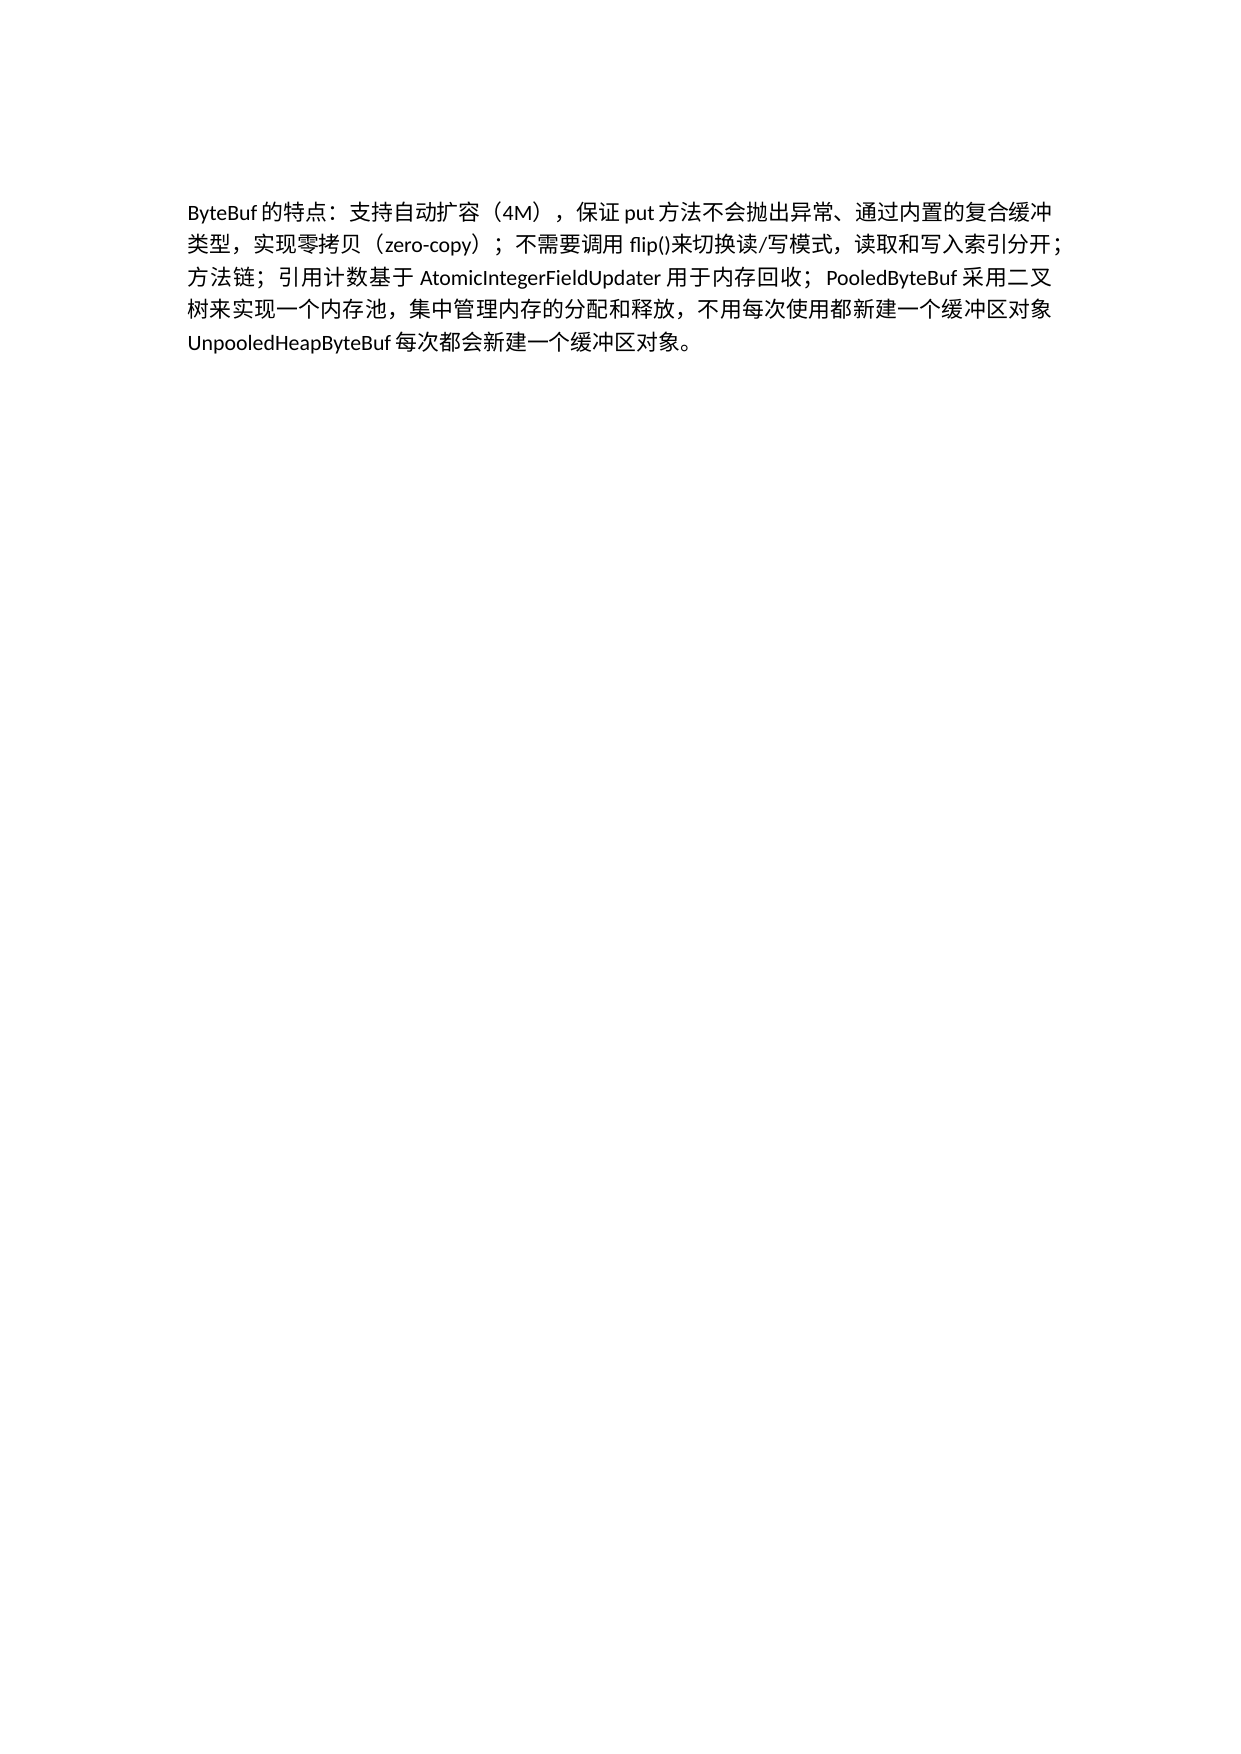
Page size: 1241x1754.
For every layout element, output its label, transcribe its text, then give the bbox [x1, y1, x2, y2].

text ByteBuf的特点：支持自动扩容（4M），保证put方法不会抛出异常、通过内置的复合缓冲类型，实现零拷贝（zero-copy）；不需要调用flip()来切换读/写模式，读取和写入索引分开；方法链；引用计数基于AtomicIntegerFieldUpdater用于内存回收；PooledByteBuf采用二叉树来实现一个内存池，集中管理内存的分配和释放，不用每次使用都新建一个缓冲区对象。UnpooledHeapByteBuf每次都会新建一个缓冲区对象。 [187, 194, 1053, 357]
